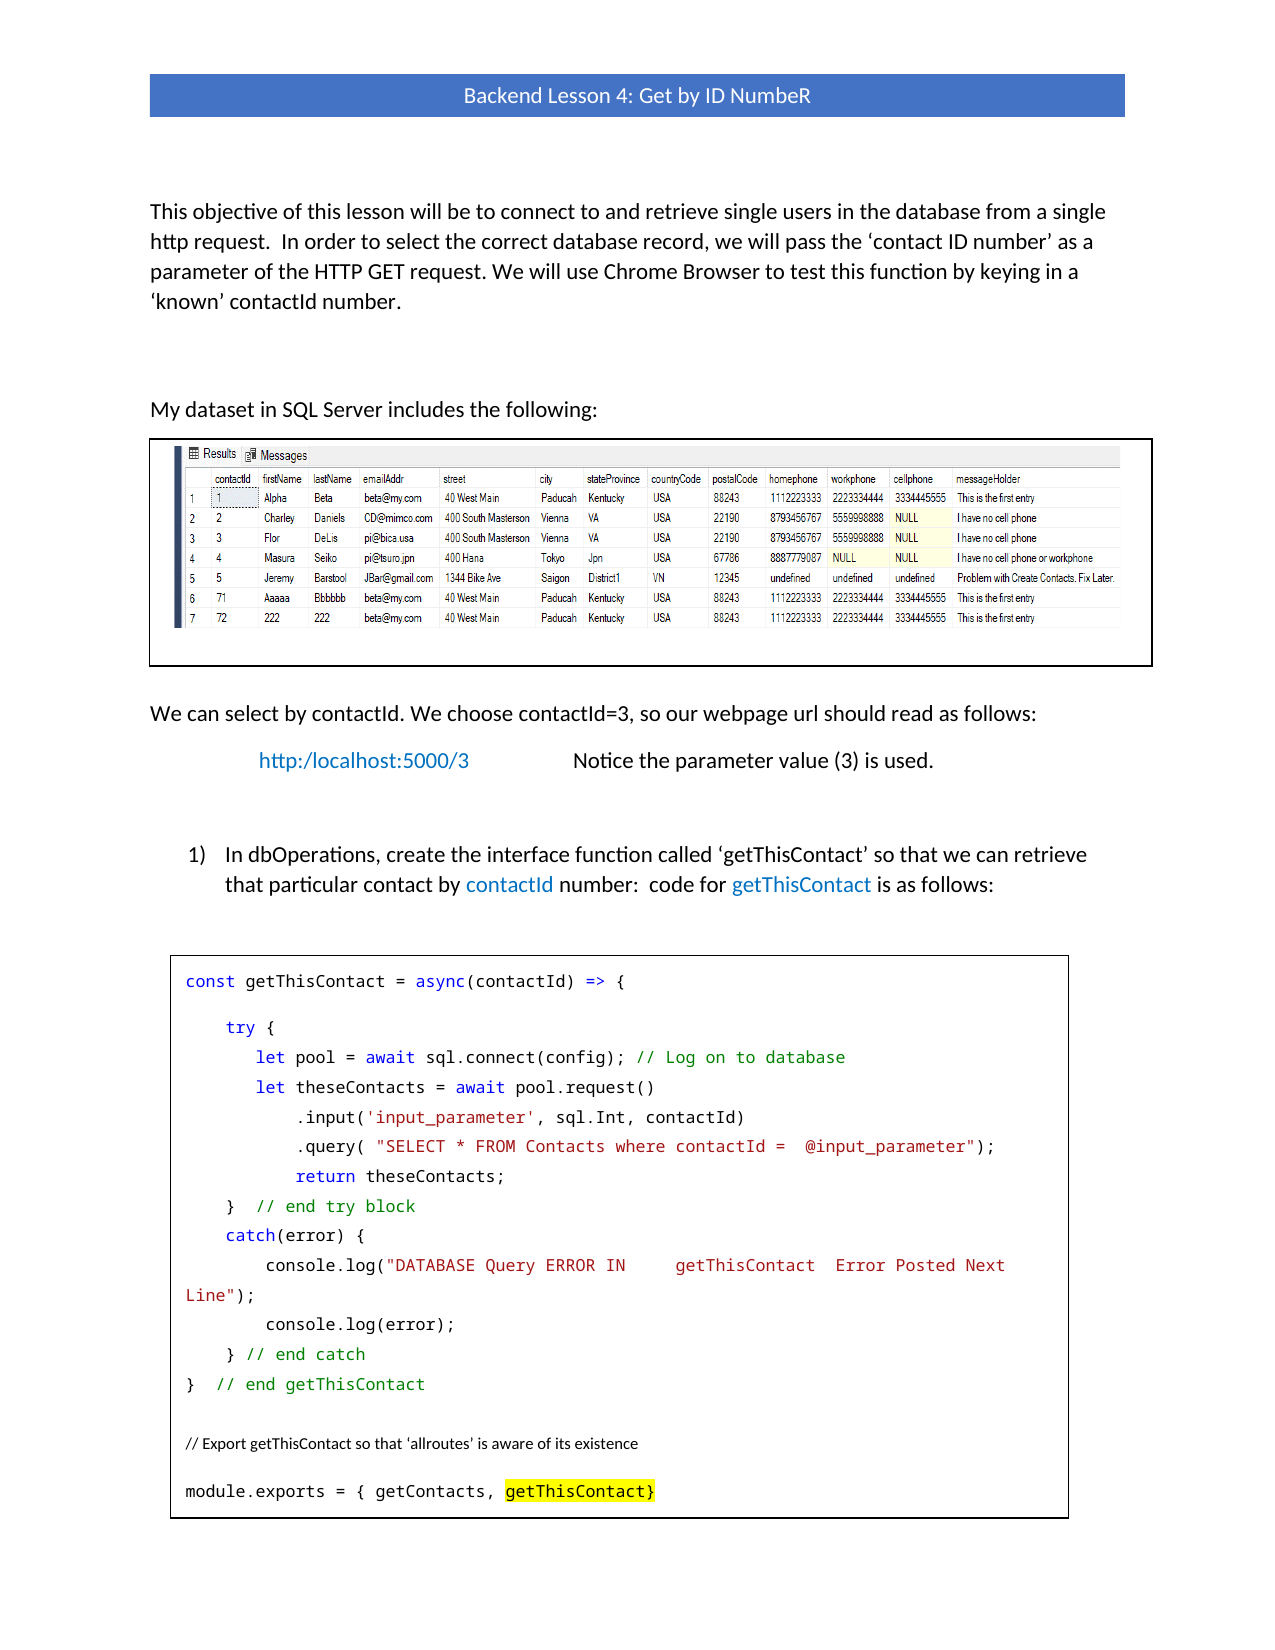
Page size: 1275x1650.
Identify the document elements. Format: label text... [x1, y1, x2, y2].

list In dbOperations, create the interface function called ‘getThisContact’ so that we can retrieve that particular contact by contactId number: code for getThisContact is as follows: [187, 840, 1125, 898]
picture [164, 446, 1121, 628]
text This objective of this lesson will be to connect to and retrieve single users in the database from a single http request. In order to select the correct database record, we will pass the ‘contact ID number’ as a parameter of the HTTP GET request. We will use Chrome Browser to test this function by keying in a ‘known’ contactId number. [150, 197, 1125, 316]
text We can select by contactId. We choose contactId=3, so our webpage url should read as follows: [150, 667, 1125, 727]
text My dataset in SQL Server includes the following: [150, 334, 1125, 423]
text http:/localhost:5000/3 Notice the parameter value (3) is used. [150, 746, 1125, 774]
